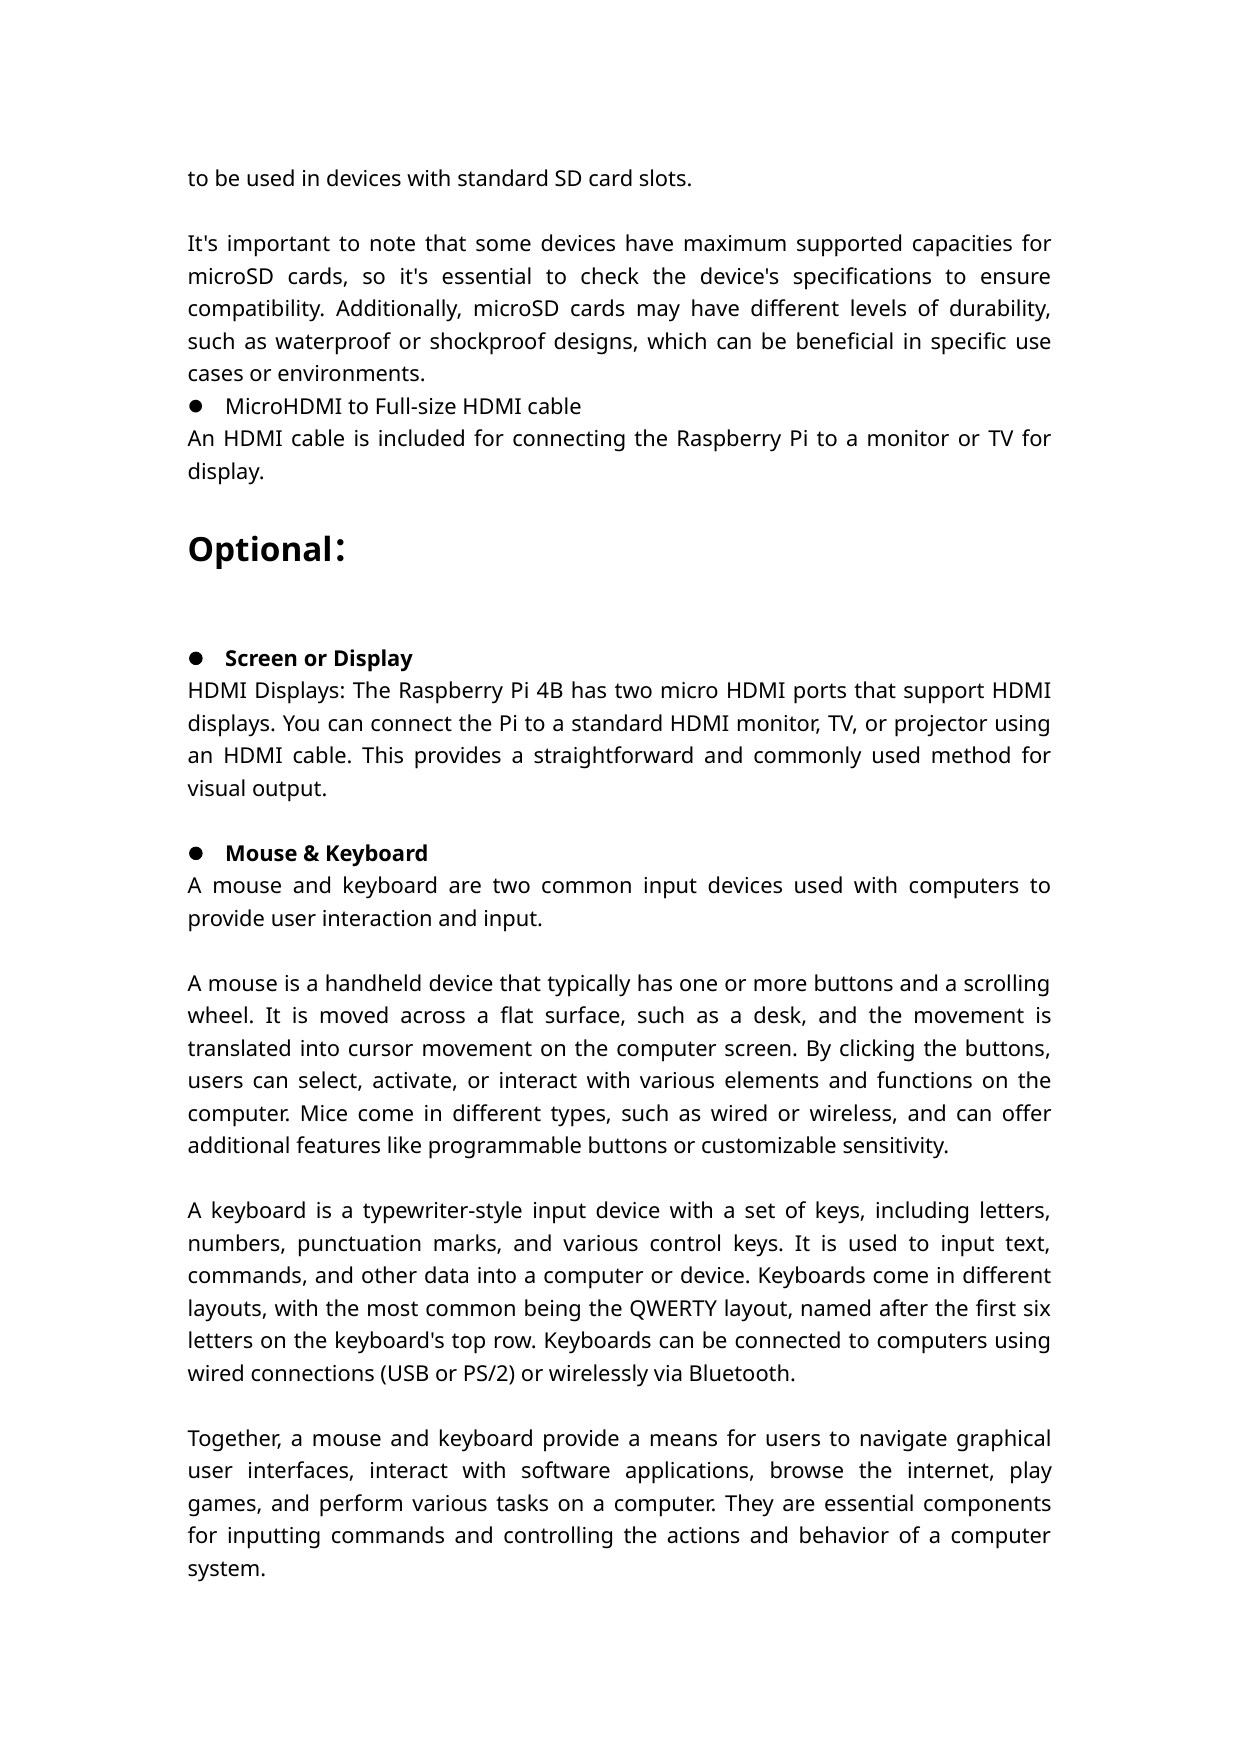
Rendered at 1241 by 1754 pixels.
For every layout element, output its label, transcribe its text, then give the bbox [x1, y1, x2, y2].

text It's important to note that some devices have maximum supported capacities for microSD cards, so it's essential to check the device's specifications to ensure compatibility. Additionally, microSD cards may have different levels of durability, such as waterproof or shockproof designs, which can be beneficial in specific use cases or environments. [187, 227, 1053, 389]
text Together, a mouse and keyboard provide a means for users to navigate graphical user interfaces, interact with software applications, browse the internet, play games, and perform various tasks on a computer. They are essential components for inputting commands and controlling the actions and behavior of a computer system. [187, 1421, 1053, 1584]
list Mouse & Keyboard [187, 836, 1053, 869]
text HDMI Displays: The Raspberry Pi 4B has two micro HDMI ports that support HDMI displays. You can connect the Pi to a standard HDMI monitor, TV, or projector using an HDMI cable. This provides a straightforward and commonly used method for visual output. [187, 674, 1053, 804]
text A mouse is a handheld device that typically has one or more buttons and a scrolling wheel. It is moved across a flat surface, such as a desk, and the movement is translated into cursor movement on the computer screen. By clicking the buttons, users can select, activate, or interact with various elements and functions on the computer. Mice come in different types, such as wired or wireless, and can offer additional features like programmable buttons or customizable sensitivity. [187, 966, 1053, 1161]
text An HDMI cable is included for connecting the Raspberry Pi to a monitor or TV for display. [187, 422, 1053, 487]
list MicroHDMI to Full-size HDMI cable [187, 389, 1053, 422]
text A keyboard is a typewriter-style input device with a set of keys, including letters, numbers, punctuation marks, and various control keys. It is used to input text, commands, and other data into a computer or device. Keyboards come in different layouts, with the most common being the QWERTY layout, named after the first six letters on the keyboard's top row. Keyboards can be connected to computers using wired connections (USB or PS/2) or wirelessly via Bluetooth. [187, 1194, 1053, 1389]
list Screen or Display [187, 641, 1053, 674]
text Optional： [187, 514, 1053, 579]
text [187, 162, 1053, 194]
text A mouse and keyboard are two common input devices used with computers to provide user interaction and input. [187, 869, 1053, 934]
